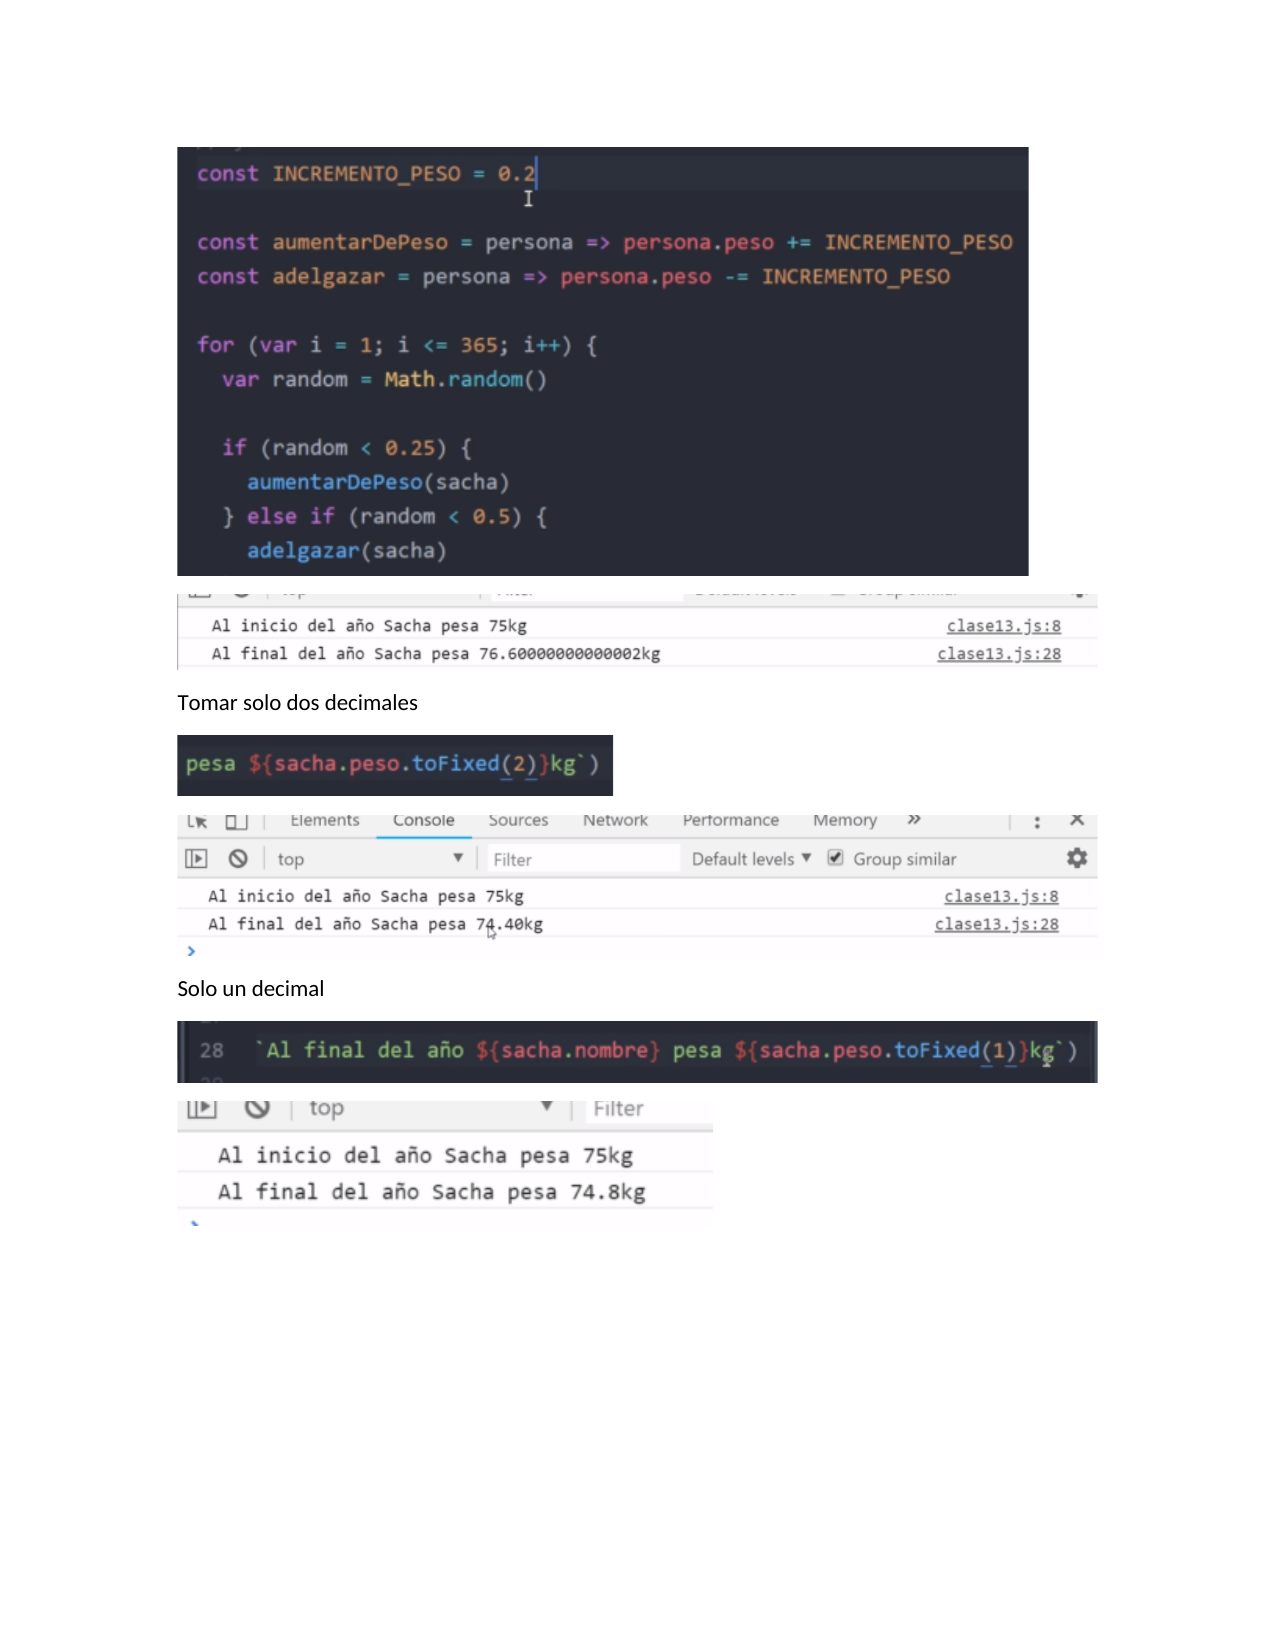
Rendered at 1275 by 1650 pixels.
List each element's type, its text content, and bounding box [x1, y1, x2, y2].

text Solo un decimal [177, 974, 1098, 1002]
picture [177, 594, 1098, 670]
picture [177, 735, 614, 796]
text Tomar solo dos decimales [177, 688, 1098, 716]
picture [177, 147, 1029, 576]
picture [177, 1101, 714, 1226]
picture [177, 815, 1098, 956]
picture [177, 1021, 1098, 1083]
